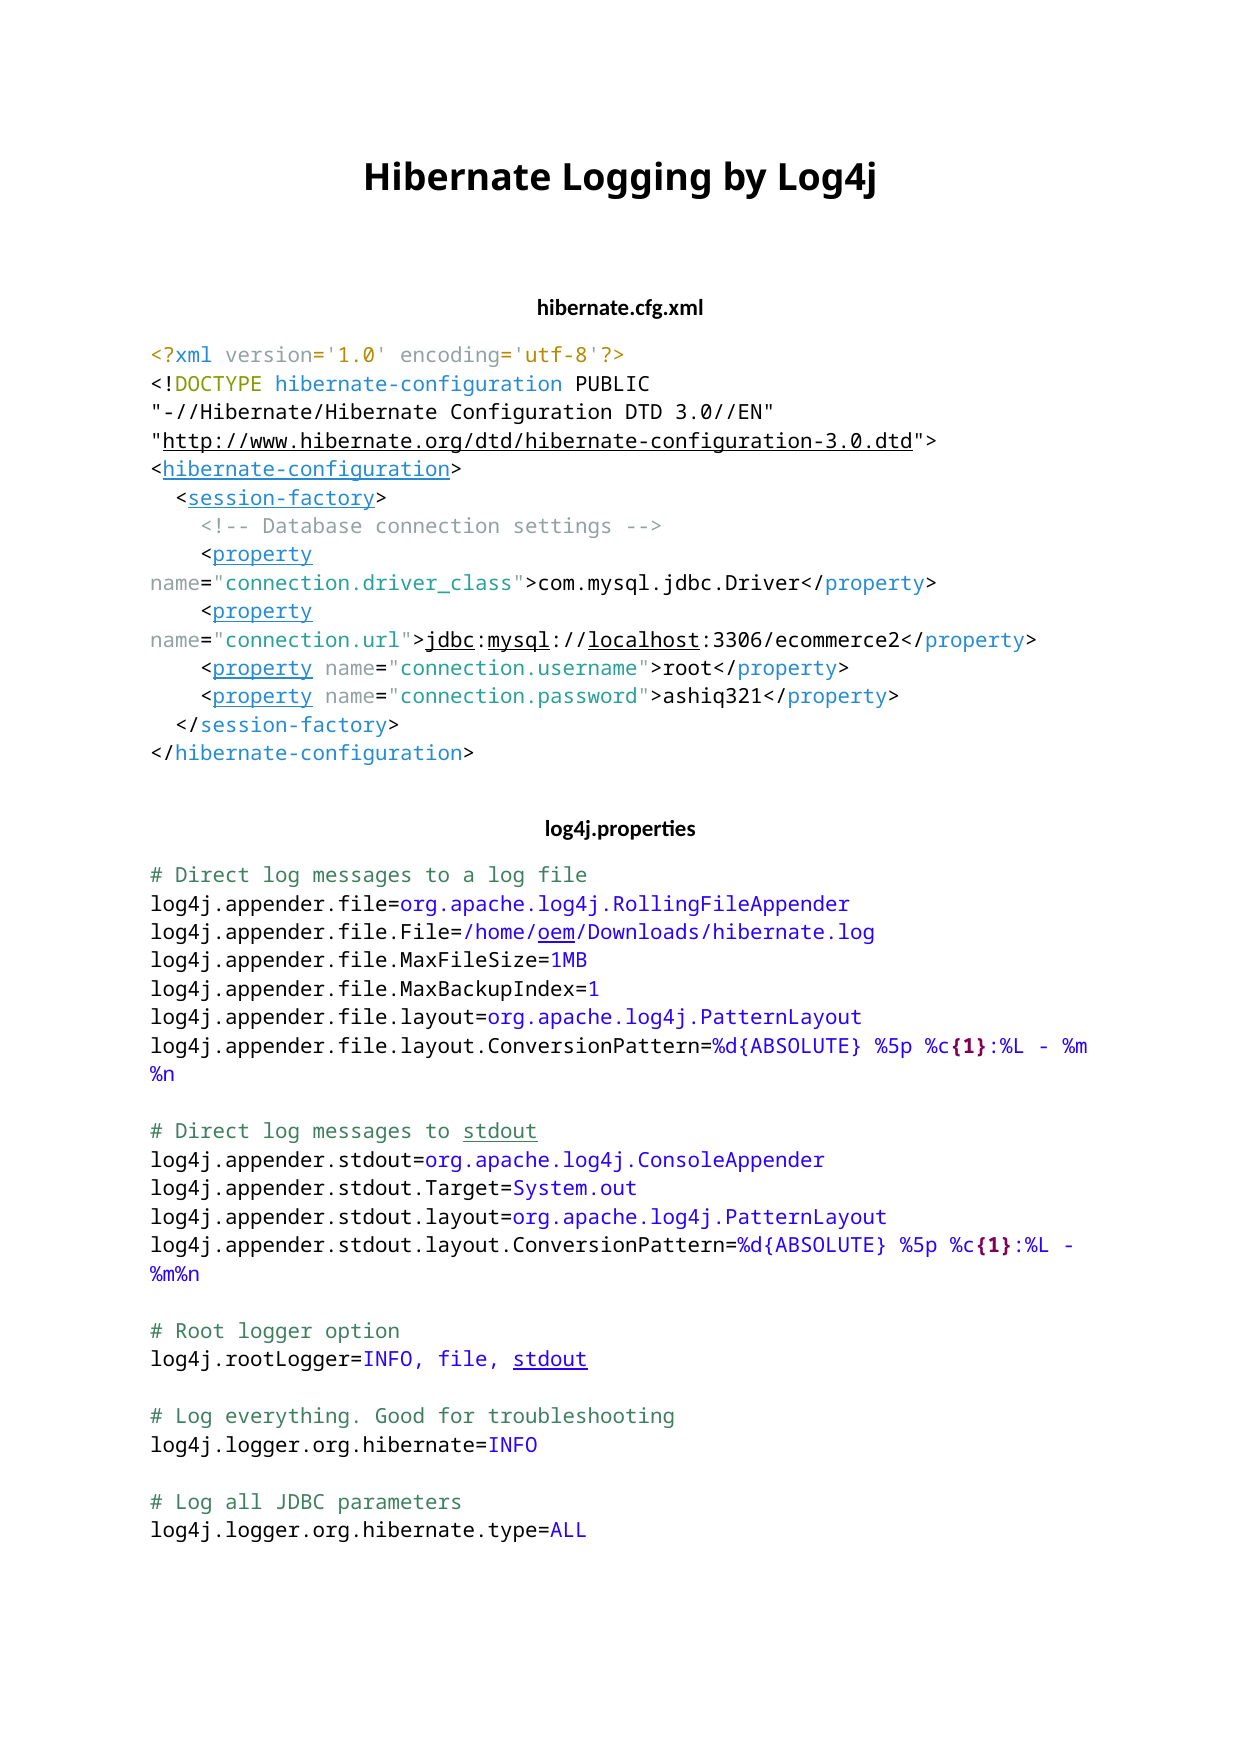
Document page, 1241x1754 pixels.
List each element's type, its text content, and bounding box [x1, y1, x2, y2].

text <?xml version='1.0' encoding='utf-8'?> [150, 340, 1090, 369]
text <!-- Database connection settings --> [150, 511, 1090, 539]
text "http://www.hibernate.org/dtd/hibernate-configuration-3.0.dtd"> [150, 426, 1090, 454]
text "-//Hibernate/Hibernate Configuration DTD 3.0//EN" [150, 397, 1090, 426]
text log4j.logger.org.hibernate.type=ALL [150, 1516, 1090, 1544]
text log4j.appender.file.File=/home/oem/Downloads/hibernate.log [150, 917, 1090, 946]
text Hibernate Logging by Log4j [150, 150, 1090, 201]
text hibernate.cfg.xml [150, 293, 1090, 322]
text </session-factory> [150, 710, 1090, 738]
text log4j.appender.stdout.Target=System.out [150, 1173, 1090, 1202]
text log4j.appender.file.layout.ConversionPattern=%d{ABSOLUTE} %5p %c{1}:%L - %m%n [150, 1031, 1090, 1088]
text # Log all JDBC parameters [150, 1487, 1090, 1516]
text log4j.appender.file=org.apache.log4j.RollingFileAppender [150, 889, 1090, 917]
text # Direct log messages to stdout [150, 1116, 1090, 1145]
text <property name="connection.driver_class">com.mysql.jdbc.Driver</property> [150, 539, 1090, 596]
text # Direct log messages to a log file [150, 860, 1090, 889]
text log4j.appender.file.MaxFileSize=1MB [150, 946, 1090, 974]
text log4j.appender.stdout.layout.ConversionPattern=%d{ABSOLUTE} %5p %c{1}:%L - %m%n [150, 1230, 1090, 1287]
text log4j.rootLogger=INFO, file, stdout [150, 1344, 1090, 1373]
text # Log everything. Good for troubleshooting [150, 1401, 1090, 1430]
text log4j.appender.file.layout=org.apache.log4j.PatternLayout [150, 1002, 1090, 1031]
text log4j.appender.file.MaxBackupIndex=1 [150, 974, 1090, 1002]
text log4j.logger.org.hibernate=INFO [150, 1430, 1090, 1458]
text log4j.properties [150, 814, 1090, 842]
text <property name="connection.url">jdbc:mysql://localhost:3306/ecommerce2</property> [150, 596, 1090, 653]
text <property name="connection.password">ashiq321</property> [150, 682, 1090, 710]
text </hibernate-configuration> [150, 738, 1090, 767]
text <hibernate-configuration> [150, 454, 1090, 483]
text <!DOCTYPE hibernate-configuration PUBLIC [150, 369, 1090, 397]
text log4j.appender.stdout.layout=org.apache.log4j.PatternLayout [150, 1202, 1090, 1230]
text # Root logger option [150, 1316, 1090, 1344]
text <session-factory> [150, 483, 1090, 511]
text <property name="connection.username">root</property> [150, 653, 1090, 682]
text log4j.appender.stdout=org.apache.log4j.ConsoleAppender [150, 1145, 1090, 1173]
